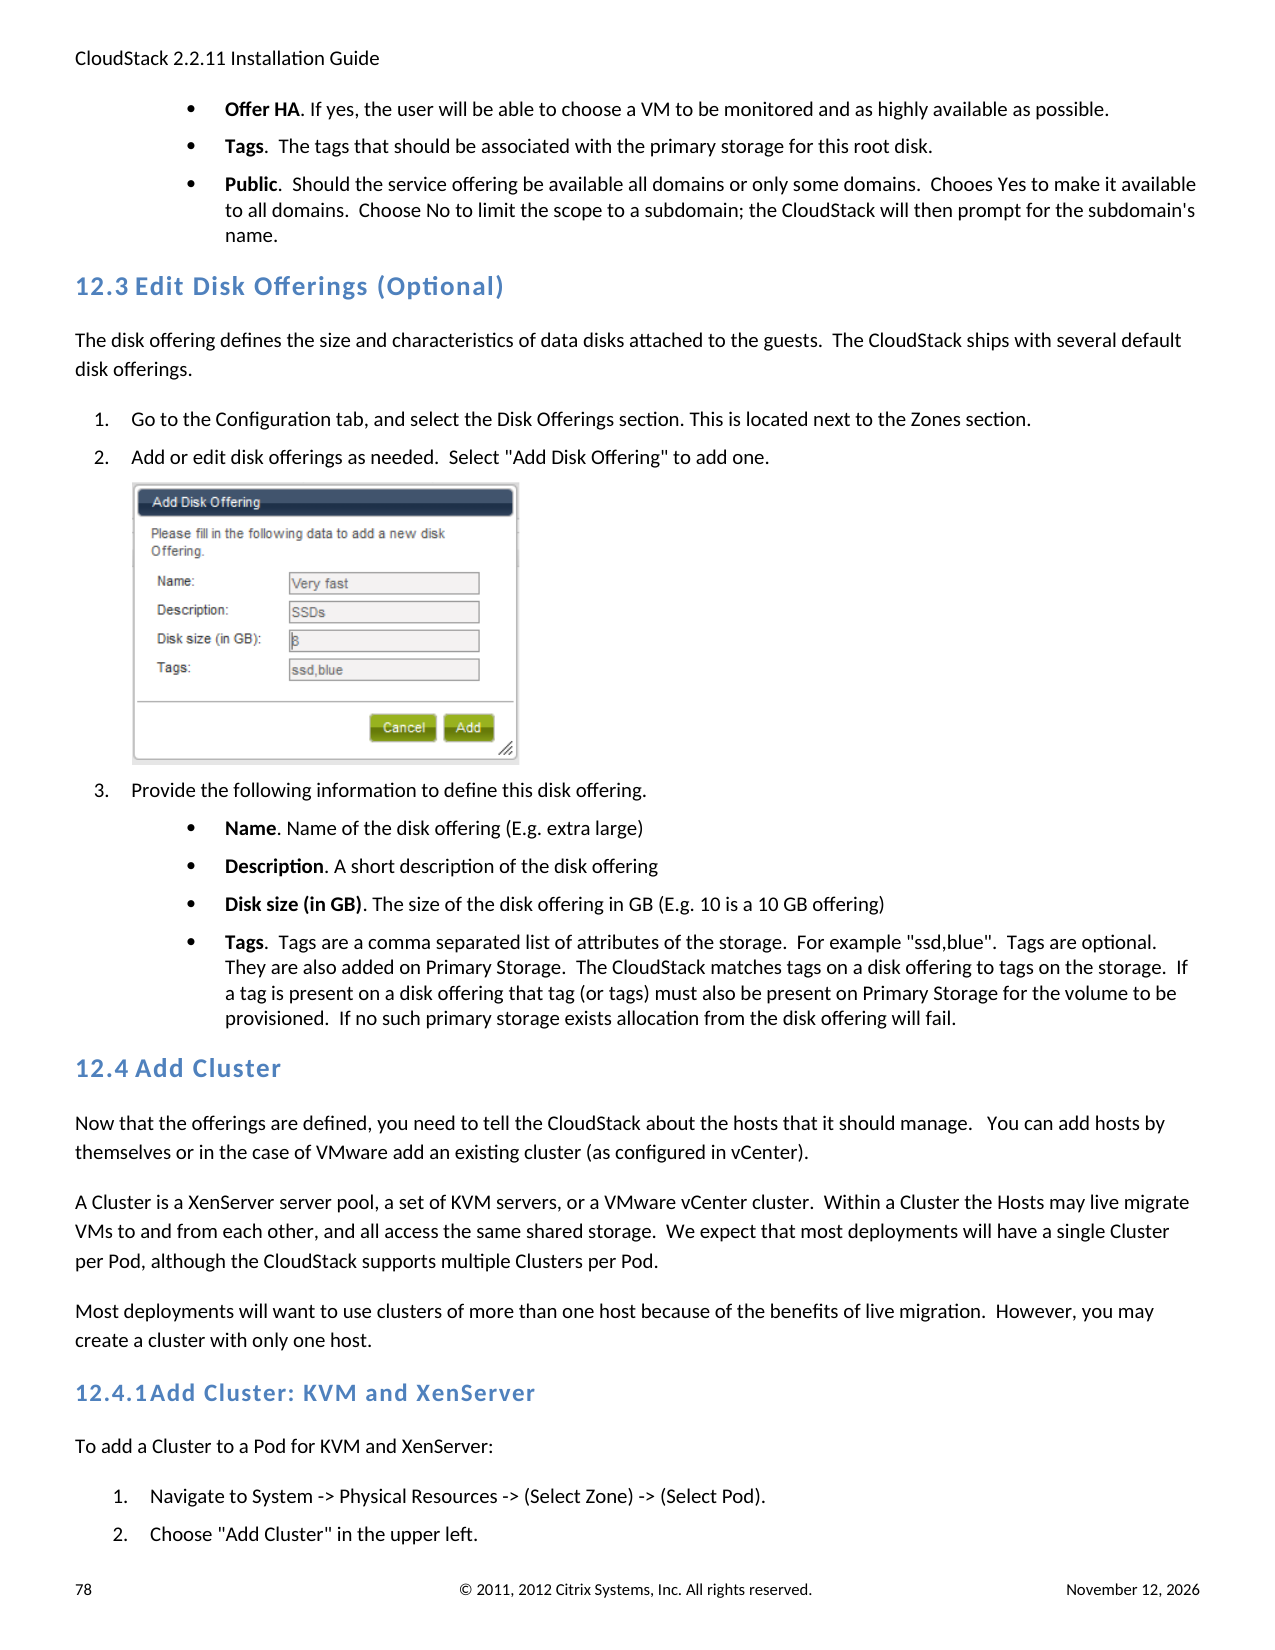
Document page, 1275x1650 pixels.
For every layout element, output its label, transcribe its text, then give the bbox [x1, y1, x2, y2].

text Now that the offerings are defined, you need to tell the CloudStack about the hosts that it should manage. You can add hosts by themselves or in the case of VMware add an existing cluster (as configured in vCenter). [75, 1110, 1200, 1165]
list Add or edit disk offerings as needed. Select "Add Disk Offering" to add one. [94, 444, 1200, 470]
list Tags. Tags are a comma separated list of attributes of the storage. For example "ssd,blue". Tags are optional. They are also added on Primary Storage. The CloudStack matches tags on a disk offering to tags on the storage. If a tag is present on a disk offering that tag (or tags) must also be present on Primary Storage for the volume to be provisioned. If no such primary storage exists allocation from the disk offering will fail. [187, 929, 1200, 1031]
text Most deployments will want to use clusters of more than one host because of the benefits of live migration. However, you may create a cluster with only one host. [75, 1298, 1200, 1352]
list Public. Should the service offering be available all domains or only some domains. Chooes Yes to make it available to all domains. Choose No to limit the scope to a subdomain; the CloudStack will then prompt for the subdomain's name. [187, 172, 1200, 248]
list Name. Name of the disk offering (E.g. extra large) [187, 815, 1200, 841]
list Disk size (in GB). The size of the disk offering in GB (E.g. 10 is a 10 GB offering) [187, 891, 1200, 917]
subtitle Edit Disk Offerings (Optional) [75, 269, 1200, 302]
list Tags. The tags that should be associated with the primary storage for this root disk. [187, 134, 1200, 159]
subtitle Add Cluster: KVM and XenServer [75, 1377, 1200, 1408]
list Description. A short description of the disk offering [187, 853, 1200, 879]
list Go to the Configuration tab, and select the Disk Offerings section. This is located next to the Zones section. [94, 407, 1200, 432]
text The disk offering defines the size and characteristics of data disks attached to the guests. The CloudStack ships with several default disk offerings. [75, 327, 1200, 382]
list Choose "Add Cluster" in the upper left. [112, 1521, 1200, 1546]
list Provide the following information to define this disk offering. [94, 777, 1200, 803]
list Navigate to System -> Physical Resources -> (Select Zone) -> (Select Pod). [112, 1483, 1200, 1508]
list Offer HA. If yes, the user will be able to choose a VM to be monitored and as highly available as possible. [187, 96, 1200, 121]
subtitle Add Cluster [75, 1052, 1200, 1085]
picture [132, 482, 520, 765]
text To add a Cluster to a Pod for KVM and XenServer: [75, 1433, 1200, 1458]
text A Cluster is a XenServer server pool, a set of KVM servers, or a VMware vCenter cluster. Within a Cluster the Hosts may live migrate VMs to and from each other, and all access the same shared storage. We expect that most deployments will have a single Cluster per Pod, although the CloudStack supports multiple Clusters per Pod. [75, 1189, 1200, 1273]
